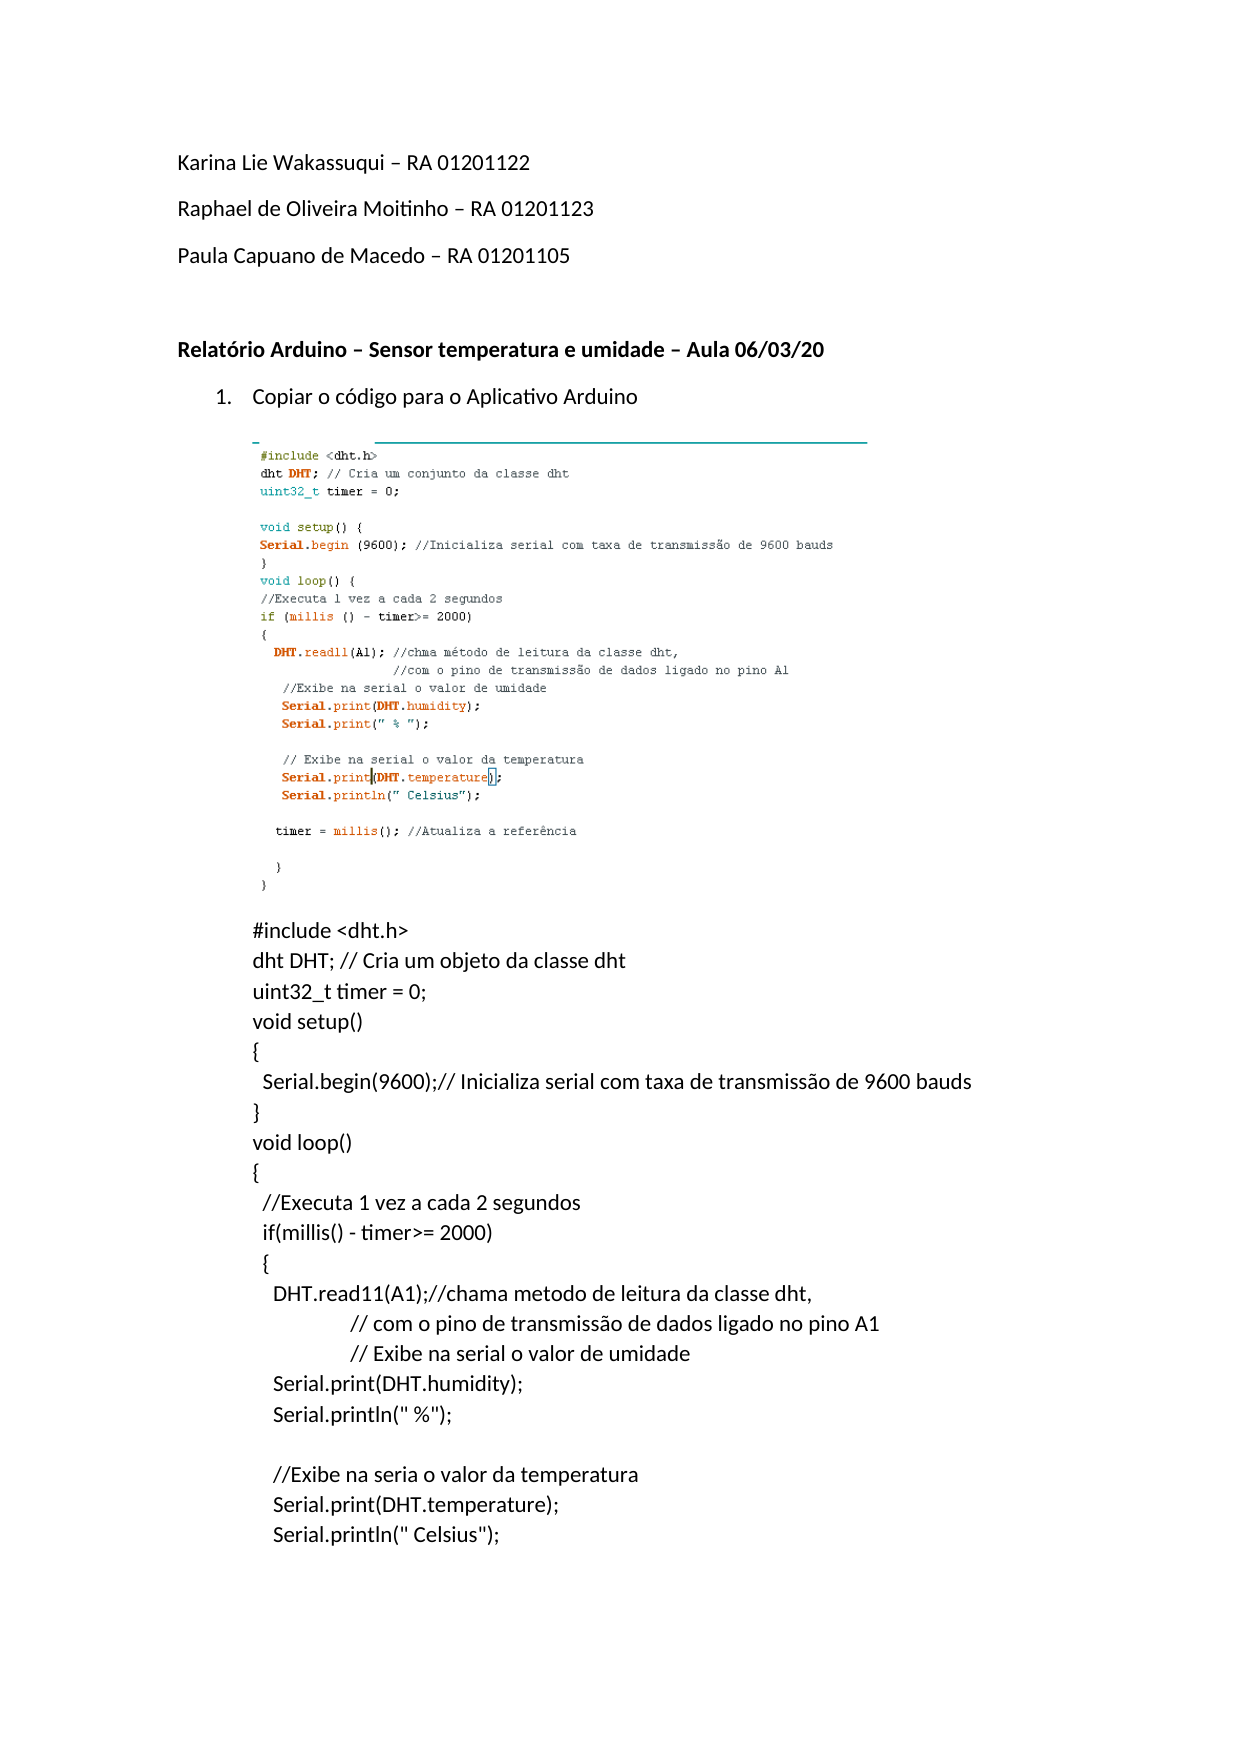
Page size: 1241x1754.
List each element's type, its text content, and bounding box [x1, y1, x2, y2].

picture [252, 442, 868, 915]
list #include <dht.h> [252, 916, 1063, 944]
list Serial.print(DHT.temperature); [252, 1490, 1063, 1518]
text Paula Capuano de Macedo – RA 01201105 [177, 241, 1063, 269]
list //Exibe na seria o valor da temperatura [252, 1460, 1063, 1488]
list uint32_t timer = 0; [252, 977, 1063, 1005]
list //Executa 1 vez a cada 2 segundos [252, 1188, 1063, 1216]
text Karina Lie Wakassuqui – RA 01201122 [177, 148, 1063, 176]
list void loop() [252, 1128, 1063, 1156]
list } [252, 1098, 1063, 1126]
list void setup() [252, 1007, 1063, 1035]
list { [252, 1158, 1063, 1186]
list { [252, 1249, 1063, 1277]
list Serial.print(DHT.humidity); [252, 1369, 1063, 1398]
list DHT.read11(A1);//chama metodo de leitura da classe dht, [252, 1279, 1063, 1307]
list Serial.println(" %"); [252, 1400, 1063, 1428]
list Serial.begin(9600);// Inicializa serial com taxa de transmissão de 9600 bauds [252, 1067, 1063, 1096]
list dht DHT; // Cria um objeto da classe dht [252, 947, 1063, 975]
list Copiar o código para o Aplicativo Arduino [215, 382, 1063, 410]
list { [252, 1037, 1063, 1065]
list // Exibe na serial o valor de umidade [252, 1339, 1063, 1367]
list if(millis() - timer>= 2000) [252, 1218, 1063, 1247]
text Relatório Arduino – Sensor temperatura e umidade – Aula 06/03/20 [177, 335, 1063, 363]
list Serial.println(" Celsius"); [252, 1521, 1063, 1549]
text Raphael de Oliveira Moitinho – RA 01201123 [177, 194, 1063, 222]
list // com o pino de transmissão de dados ligado no pino A1 [252, 1309, 1063, 1337]
